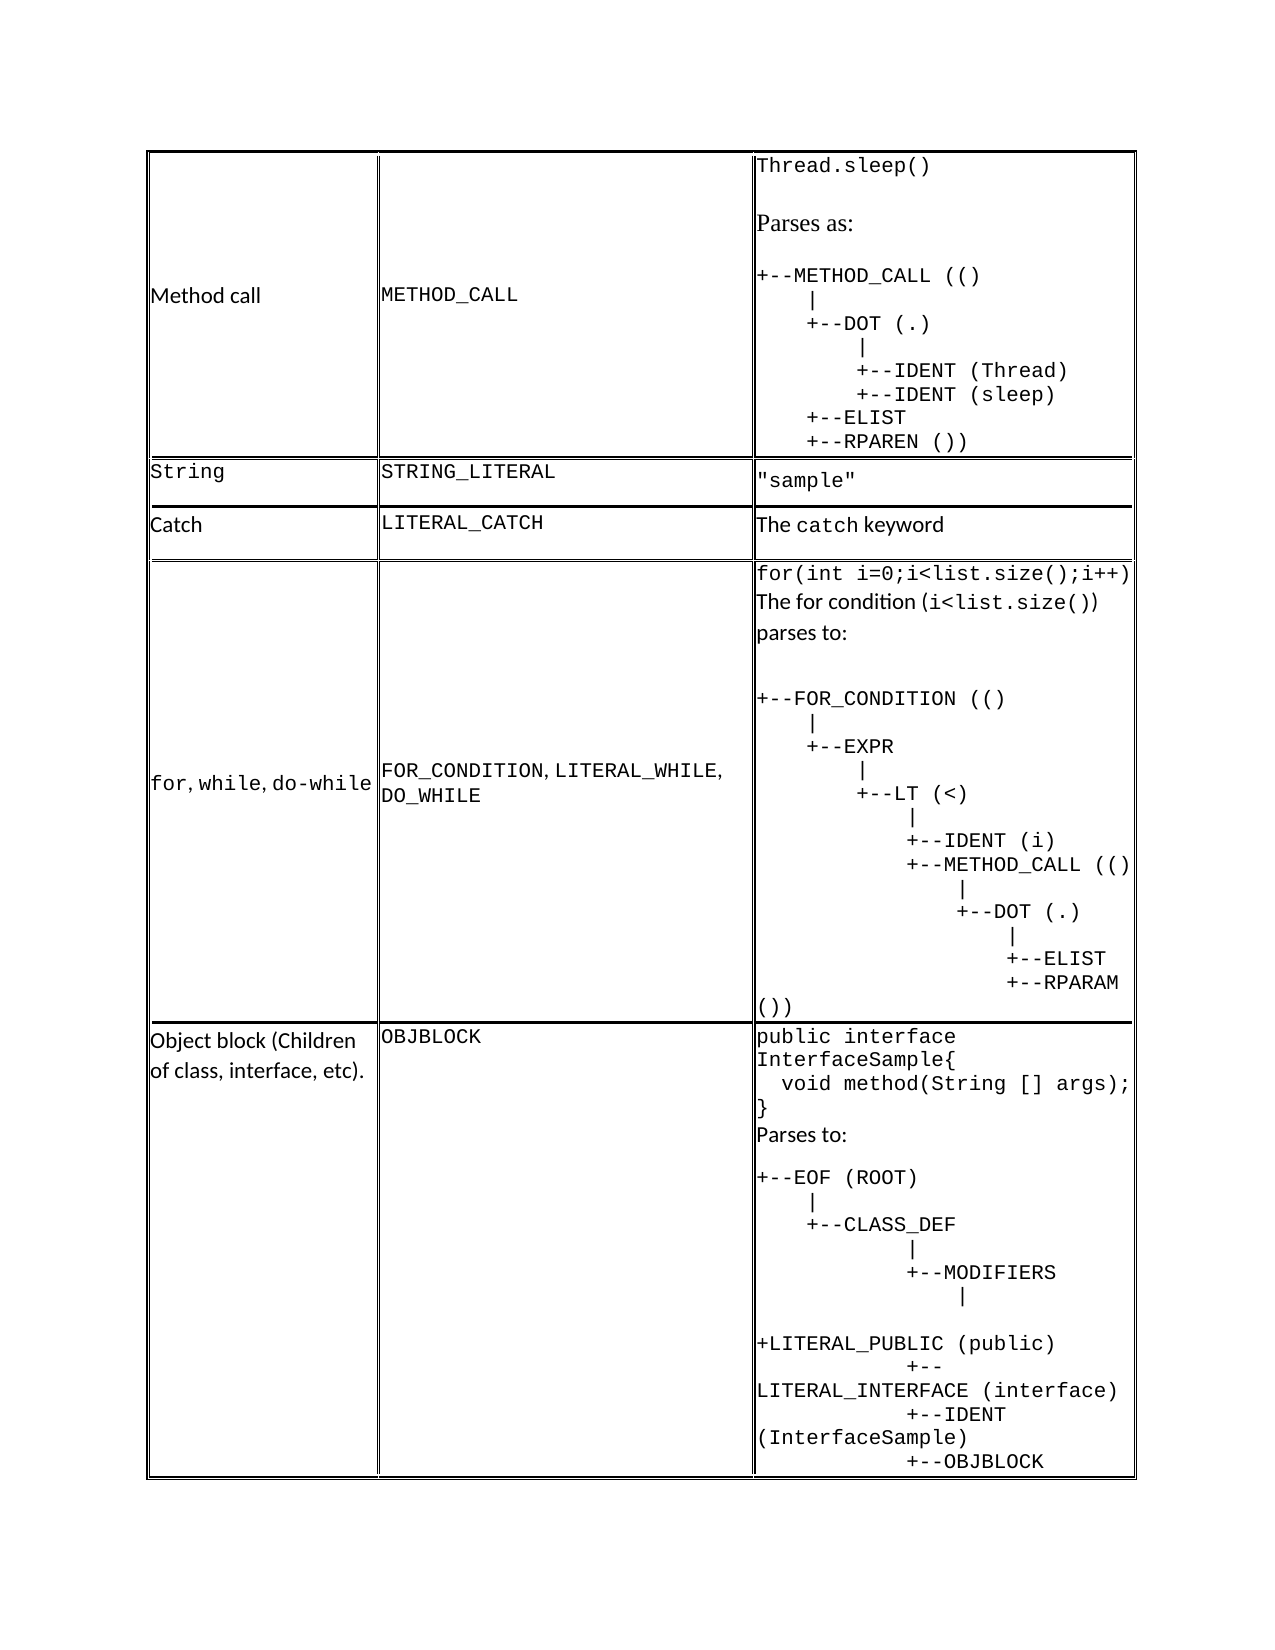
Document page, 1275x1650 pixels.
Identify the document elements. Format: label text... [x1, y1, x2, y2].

table_cell METHOD_CALL [379, 152, 754, 456]
table_cell Thread.sleep() Parses as: +--METHOD_CALL (() | +--DOT (.) | +--IDENT (Thread) +--IDENT (sleep) +--ELIST +--RPAREN ()) [754, 153, 1134, 456]
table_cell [754, 1021, 1134, 1476]
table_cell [150, 1021, 378, 1476]
table_cell STRING_LITERAL [380, 460, 752, 505]
table_cell "sample" [756, 456, 1134, 505]
table_cell FOR_CONDITION, LITERAL_WHILE, DO_WHILE [380, 562, 752, 1021]
table_cell for(int i=0;i<list.size();i++) The for condition (i<list.size()) parses to: +--FOR_CONDITION (() | +--EXPR | +--LT (<) | +--IDENT (i) +--METHOD_CALL (() | +--DOT (.) | +--ELIST +--RPARAM ()) [754, 559, 1135, 1021]
table_cell for, while, do-while [148, 559, 378, 1021]
table_cell The catch keyword [756, 505, 1134, 559]
table_cell Catch [150, 505, 377, 559]
table_cell Method call [150, 153, 378, 456]
table_cell LITERAL_CATCH [380, 508, 752, 559]
table_cell OBJBLOCK [379, 1021, 754, 1476]
table_cell String [150, 456, 377, 505]
